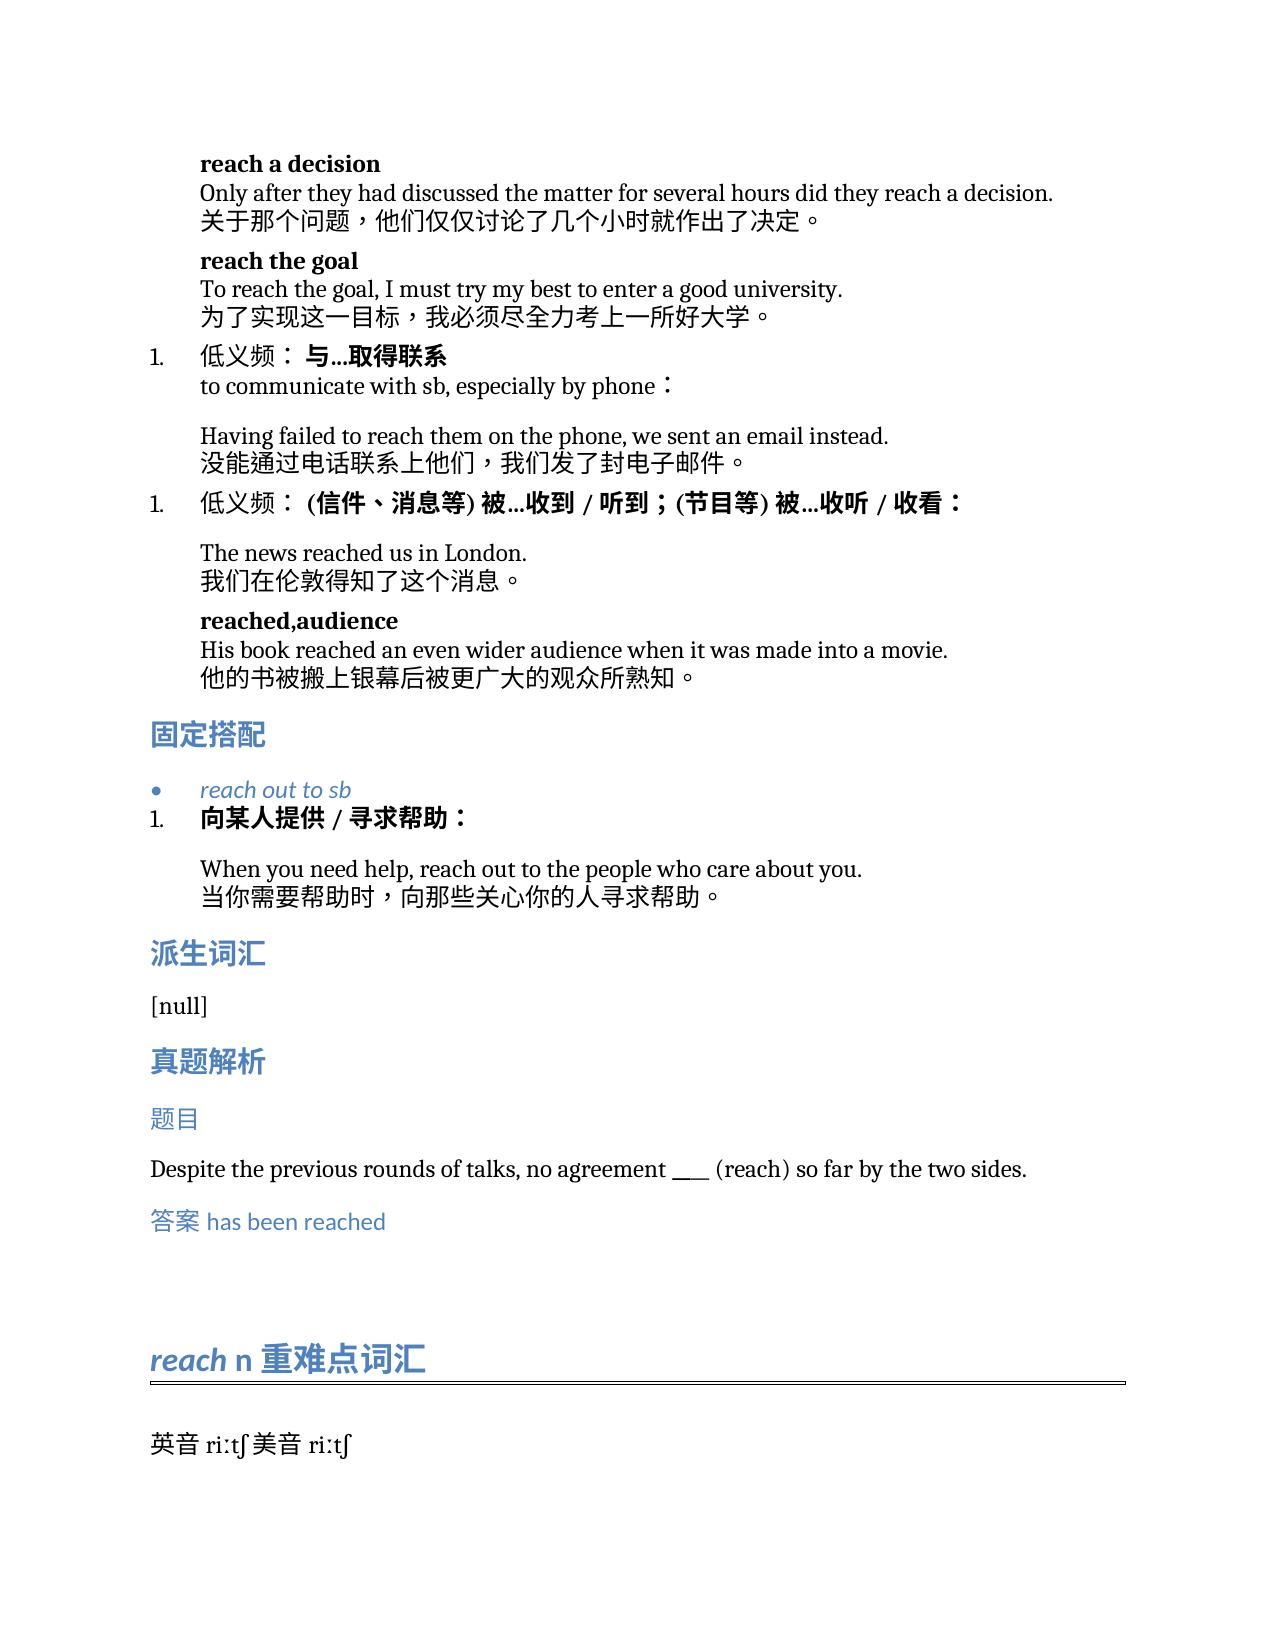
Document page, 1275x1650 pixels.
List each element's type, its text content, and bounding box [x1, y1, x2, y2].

text When you need help, reach out to the people who care about you. 当你需要帮助时，向那些关心你的人寻求帮助。 [200, 855, 1075, 912]
text The news reached us in London. 我们在伦敦得知了这个消息。 [200, 539, 1075, 597]
text reached,audience His book reached an even wider audience when it was made into a movie. 他的书被搬上银幕后被更广大的观众所熟知。 [200, 607, 1075, 693]
subtitle 题目 [150, 1102, 1125, 1136]
text [null] [150, 992, 1125, 1020]
subtitle 固定搭配 [150, 714, 1125, 754]
list 向某人提供 / 寻求帮助： [150, 805, 1125, 834]
list 低义频： 与...取得联系 to communicate with sb, especially by phone： [150, 343, 1125, 401]
subtitle reach n 重难点词汇 [150, 1336, 1125, 1381]
text Despite the previous rounds of talks, no agreement ____ (reach) so far by the two sides. [150, 1154, 1125, 1183]
list 低义频： (信件、消息等) 被…收到 / 听到；(节目等) 被…收听 / 收看： [150, 489, 1125, 518]
subtitle 真题解析 [150, 1041, 1125, 1081]
text Having failed to reach them on the phone, we sent an email instead. 没能通过电话联系上他们，我们发了封电子邮件。 [200, 422, 1075, 479]
text 英音 riːtʃ 美音 riːtʃ [150, 1431, 1125, 1459]
subtitle 派生词汇 [150, 933, 1125, 973]
text reach a decision Only after they had discussed the matter for several hours did they reach a decision. 关于那个问题，他们仅仅讨论了几个小时就作出了决定。 [200, 150, 1075, 236]
subtitle 答案 has been reached [150, 1204, 1125, 1238]
subtitle reach out to sb [150, 775, 1125, 805]
text reach the goal To reach the goal, I must try my best to enter a good university. 为了实现这一目标，我必须尽全力考上一所好大学。 [200, 247, 1075, 333]
